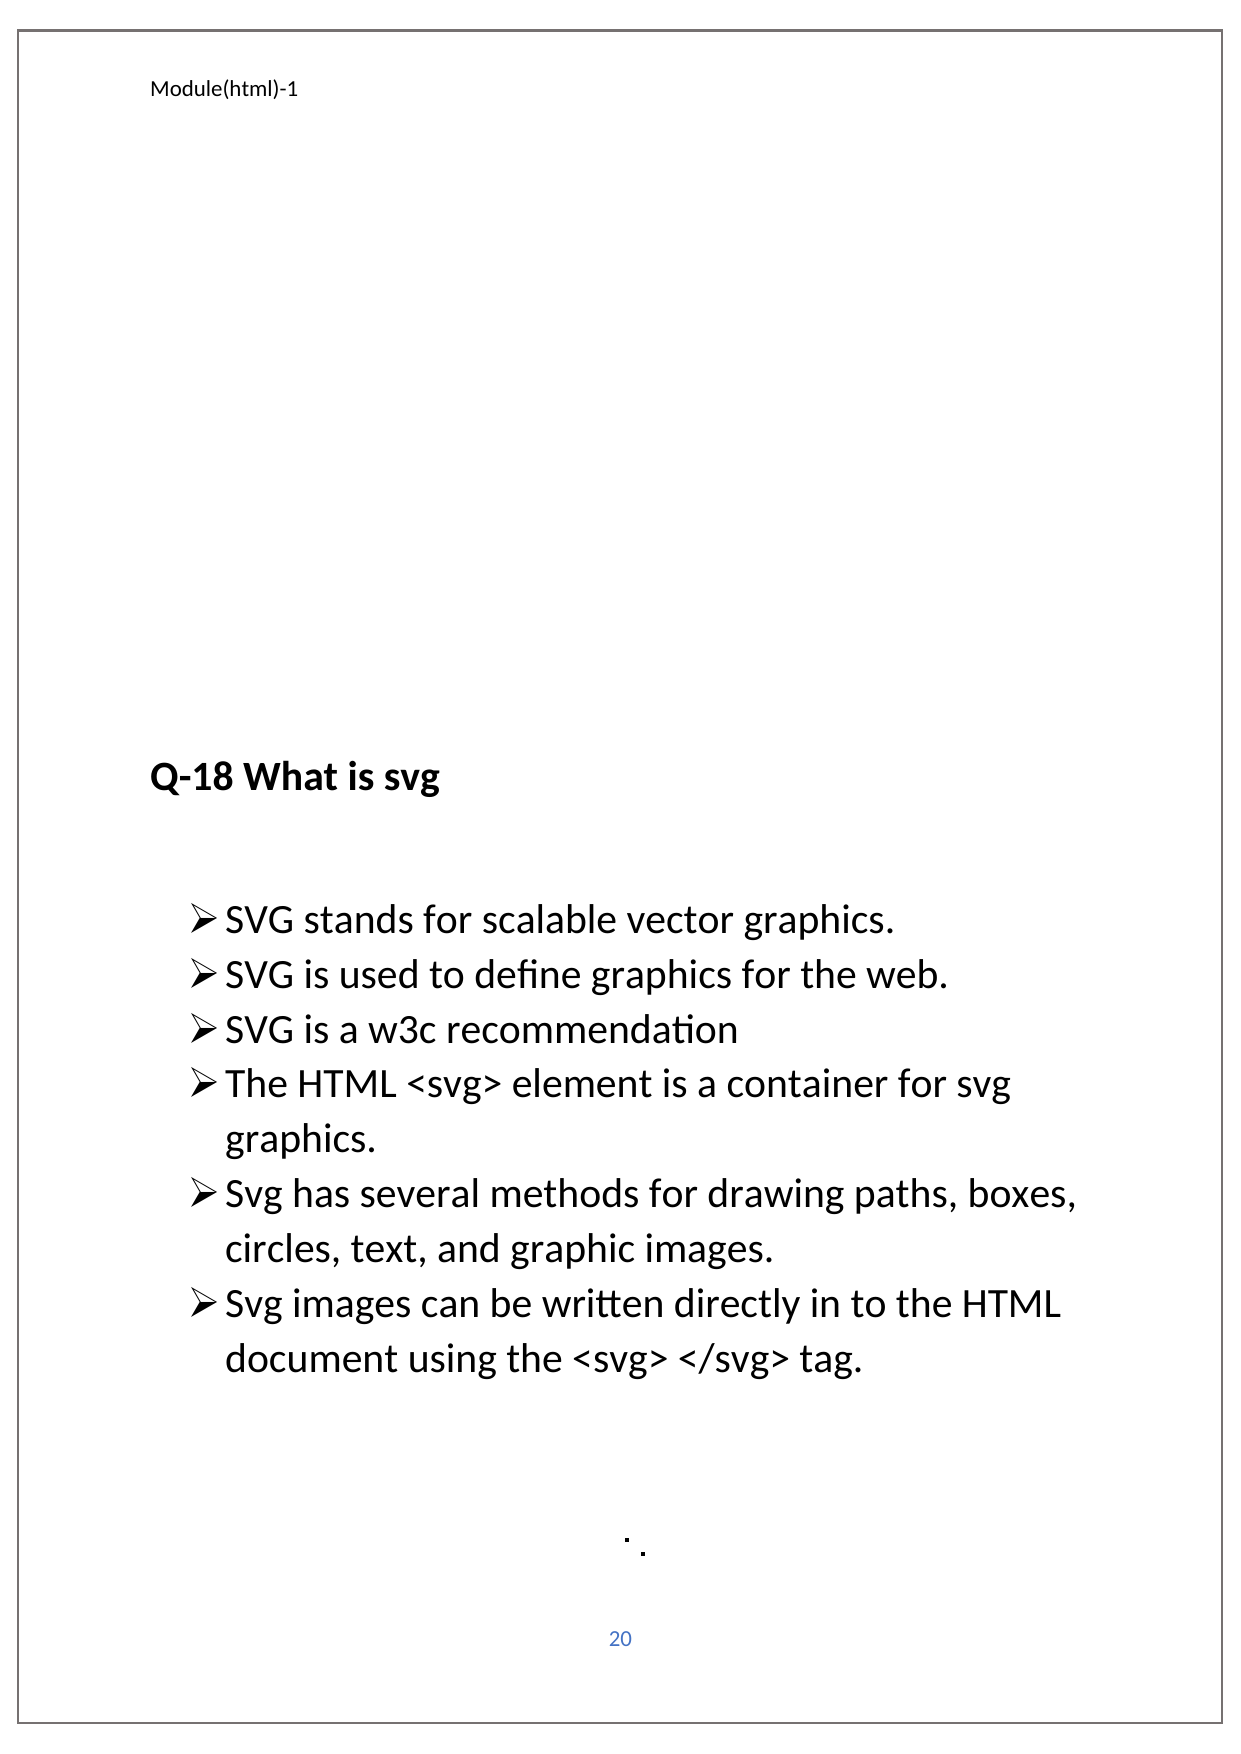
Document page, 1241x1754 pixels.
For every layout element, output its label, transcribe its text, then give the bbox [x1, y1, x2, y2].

list SVG stands for scalable vector graphics. [187, 893, 1090, 944]
list The HTML <svg> element is a container for svg graphics. [187, 1057, 1090, 1163]
list Svg has several methods for drawing paths, boxes, circles, text, and graphic images. [187, 1167, 1090, 1273]
list SVG is a w3c recommendation [187, 1003, 1090, 1053]
text Q-18 What is svg [150, 750, 1090, 801]
list Svg images can be written directly in to the HTML document using the <svg> </svg> tag. [187, 1277, 1090, 1383]
list SVG is used to define graphics for the web. [187, 948, 1090, 998]
